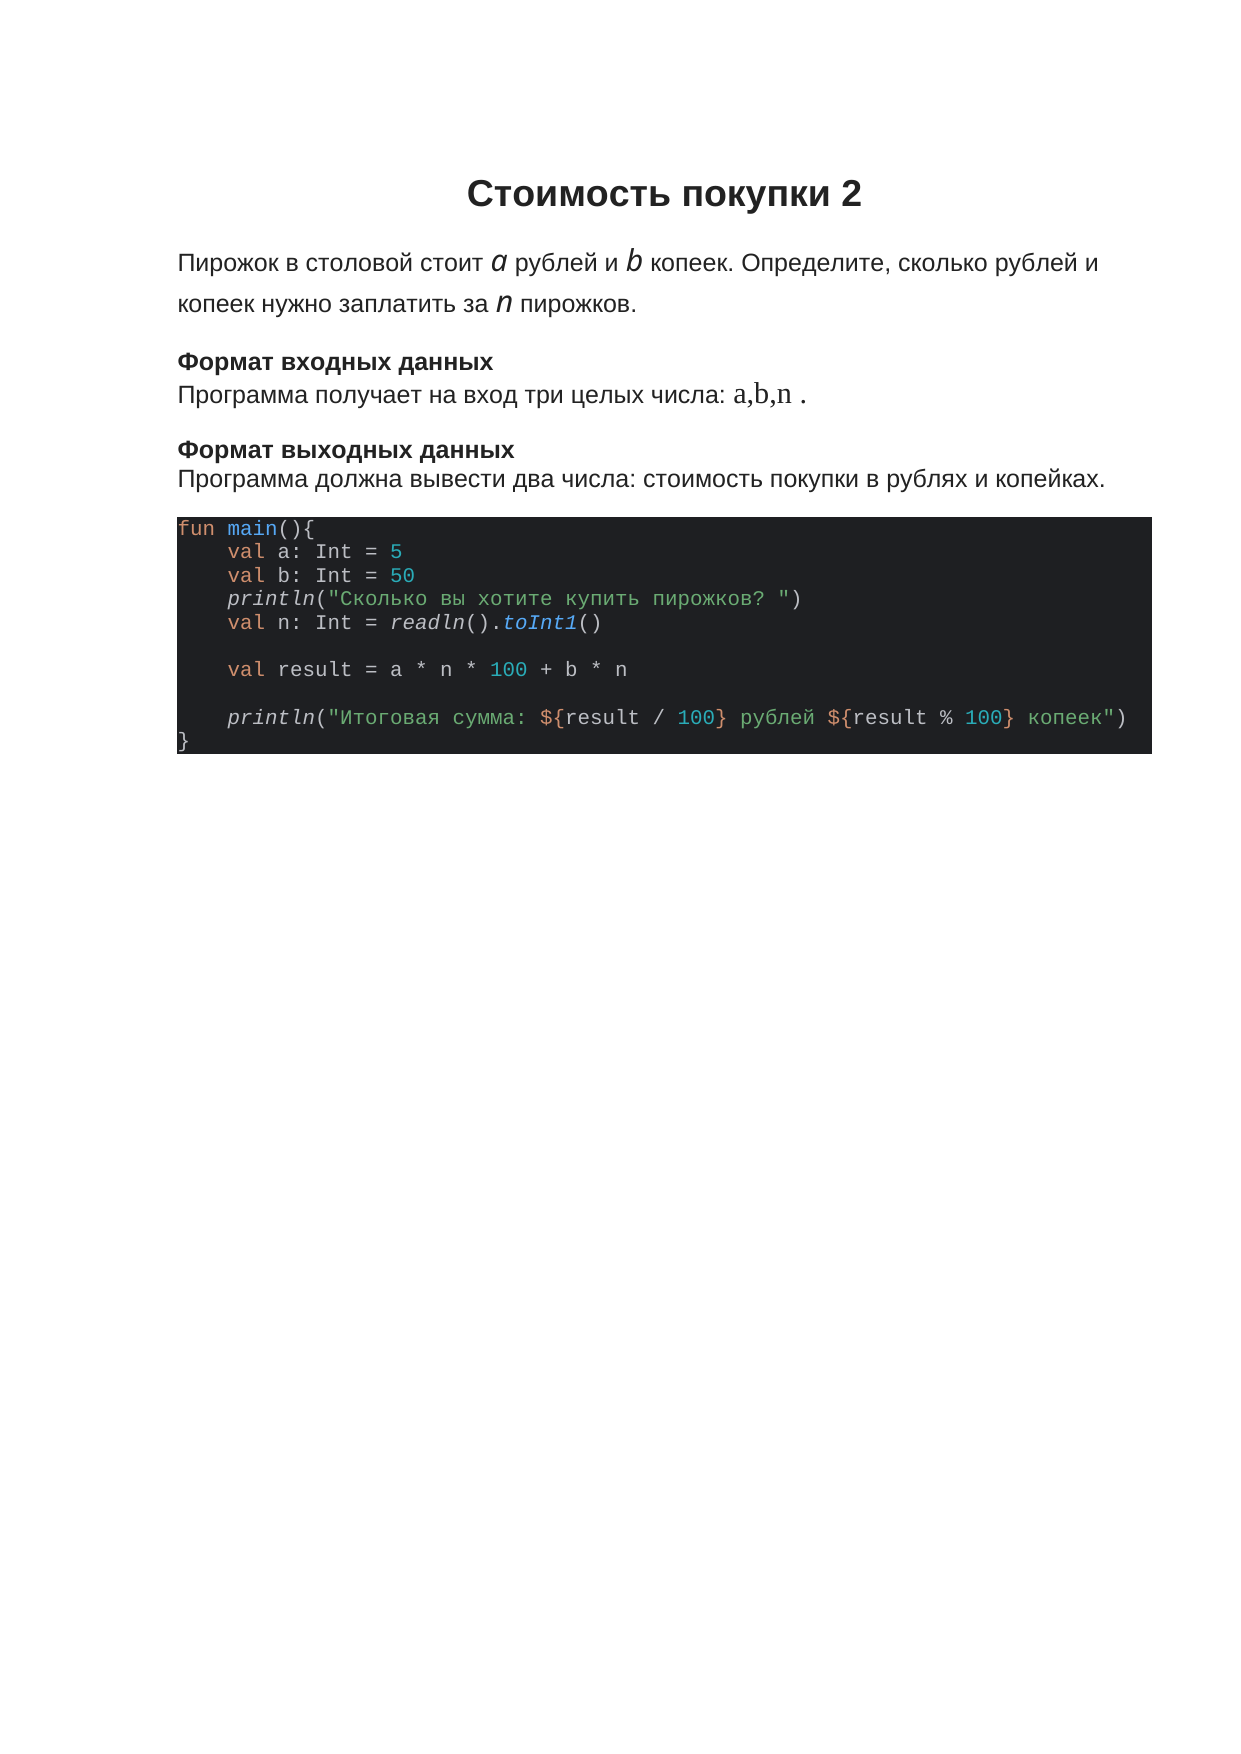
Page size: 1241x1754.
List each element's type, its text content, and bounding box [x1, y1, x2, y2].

text fun main(){ val a: Int = 5 val b: Int = 50 println("Сколько вы хотите купить пирожков? ") val n: Int = readln().toInt1() val result = a * n * 100 + b * n println("Итоговая сумма: ${result / 100} рублей ${result % 100} копеек") } [177, 517, 1152, 754]
text Пирожок в столовой стоит a рублей и b копеек. Определите, сколько рублей и копеек нужно заплатить за n пирожков. [177, 239, 1152, 322]
subtitle Стоимость покупки 2 [177, 171, 1152, 214]
text Формат выходных данных Программа должна вывести два числа: стоимость покупки в рублях и копейках. [177, 435, 1152, 492]
text Формат входных данных Программа получает на вход три целых числа: a,b,n . [177, 347, 1152, 410]
